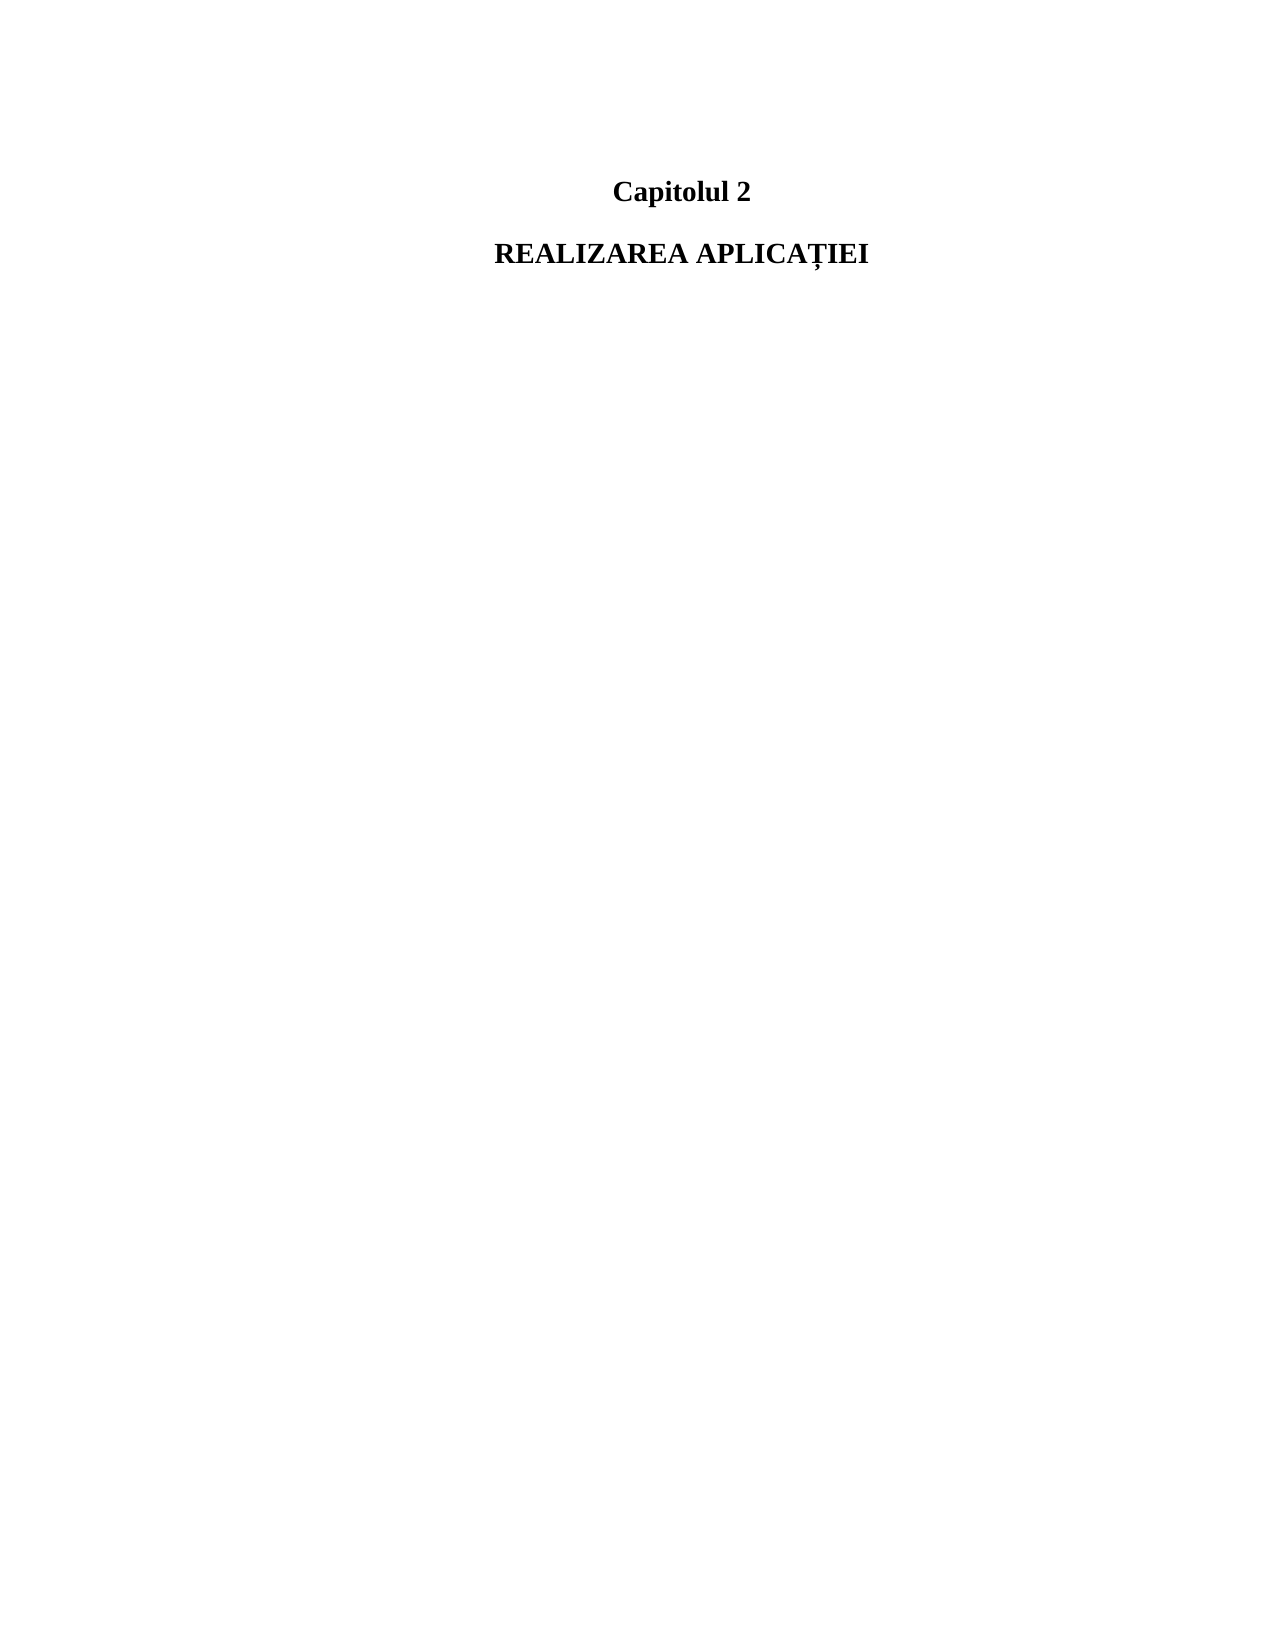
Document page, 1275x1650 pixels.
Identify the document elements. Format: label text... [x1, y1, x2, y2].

text REALIZAREA APLICAȚIEI [177, 237, 1186, 270]
text Capitolul 2 [177, 174, 1186, 207]
